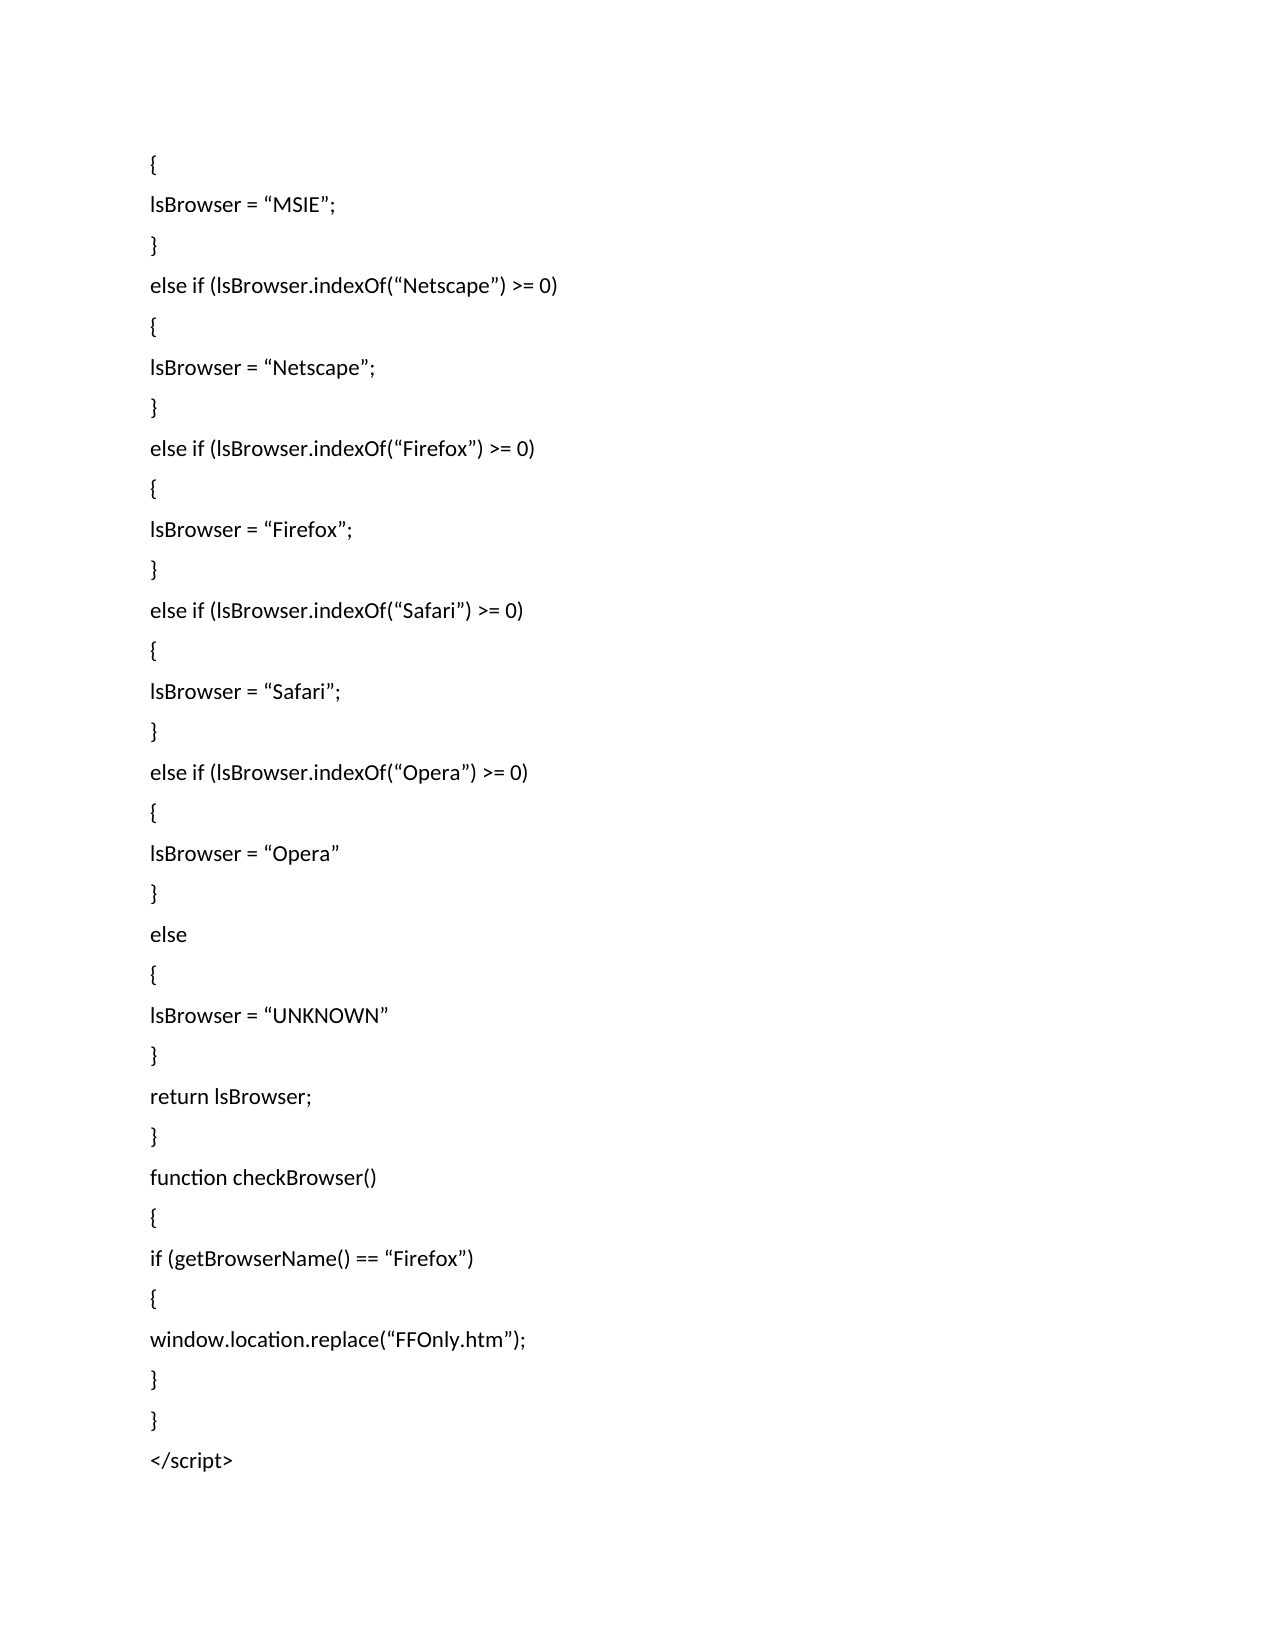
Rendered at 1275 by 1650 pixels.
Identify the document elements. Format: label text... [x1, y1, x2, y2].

text } [150, 1041, 1125, 1069]
text lsBrowser = “Opera” [150, 839, 1125, 867]
text lsBrowser = “MSIE”; [150, 191, 1125, 218]
text } [150, 393, 1125, 421]
text } [150, 717, 1125, 745]
text function checkBrowser() [150, 1163, 1125, 1191]
text } [150, 879, 1125, 907]
text lsBrowser = “Netscape”; [150, 353, 1125, 381]
text { [150, 798, 1125, 826]
text { [150, 636, 1125, 664]
text } [150, 555, 1125, 583]
text } [150, 1122, 1125, 1151]
text } [150, 1406, 1125, 1434]
text { [150, 1203, 1125, 1232]
text if (getBrowserName() == “Firefox”) [150, 1244, 1125, 1272]
text else if (lsBrowser.indexOf(“Netscape”) >= 0) [150, 272, 1125, 299]
text lsBrowser = “Safari”; [150, 677, 1125, 705]
text window.location.replace(“FFOnly.htm”); [150, 1325, 1125, 1353]
text { [150, 960, 1125, 988]
text } [150, 231, 1125, 259]
text } [150, 1366, 1125, 1394]
text else if (lsBrowser.indexOf(“Safari”) >= 0) [150, 596, 1125, 624]
text { [150, 312, 1125, 340]
text { [150, 150, 1125, 178]
text lsBrowser = “Firefox”; [150, 515, 1125, 543]
text { [150, 474, 1125, 502]
text return lsBrowser; [150, 1082, 1125, 1110]
text </script> [150, 1447, 1125, 1475]
text else if (lsBrowser.indexOf(“Opera”) >= 0) [150, 758, 1125, 786]
text lsBrowser = “UNKNOWN” [150, 1001, 1125, 1029]
text else [150, 920, 1125, 948]
text else if (lsBrowser.indexOf(“Firefox”) >= 0) [150, 434, 1125, 462]
text { [150, 1284, 1125, 1313]
